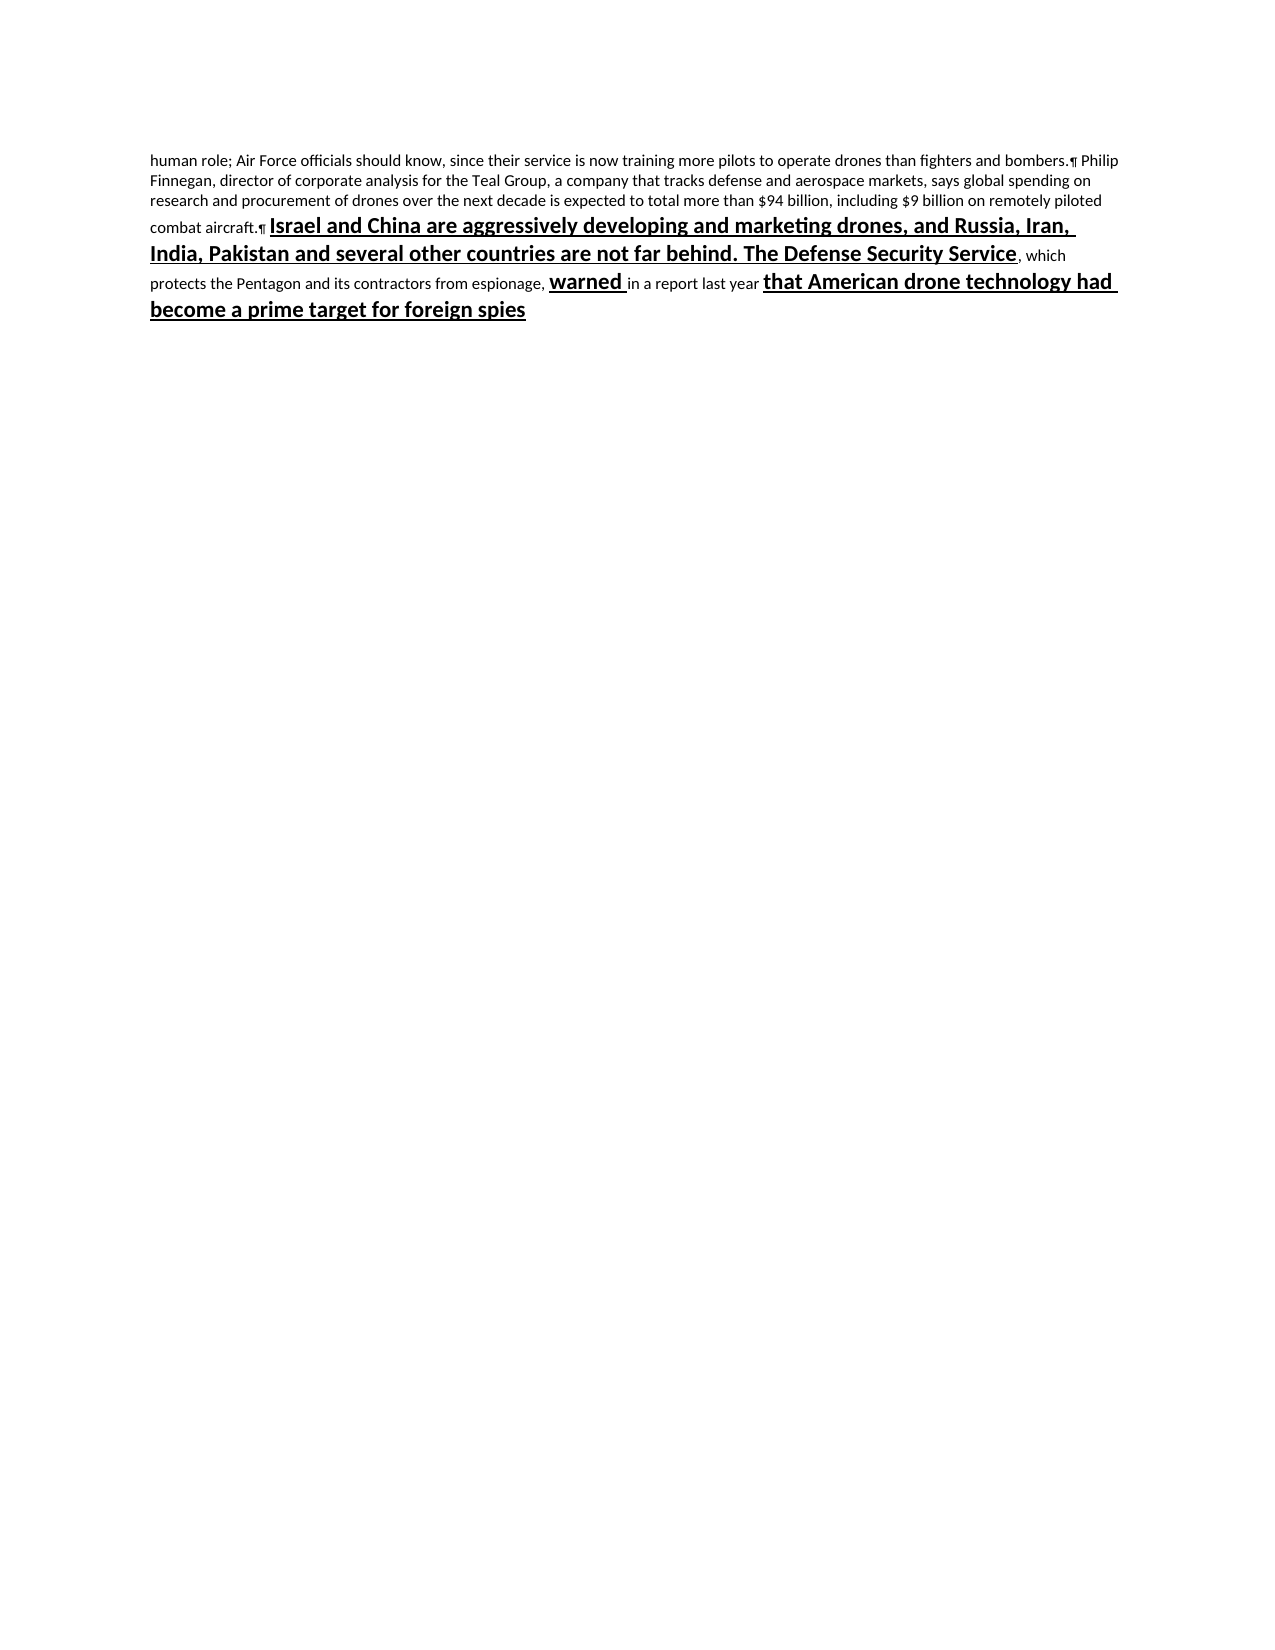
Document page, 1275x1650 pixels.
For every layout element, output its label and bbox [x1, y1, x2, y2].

text [150, 150, 1125, 323]
